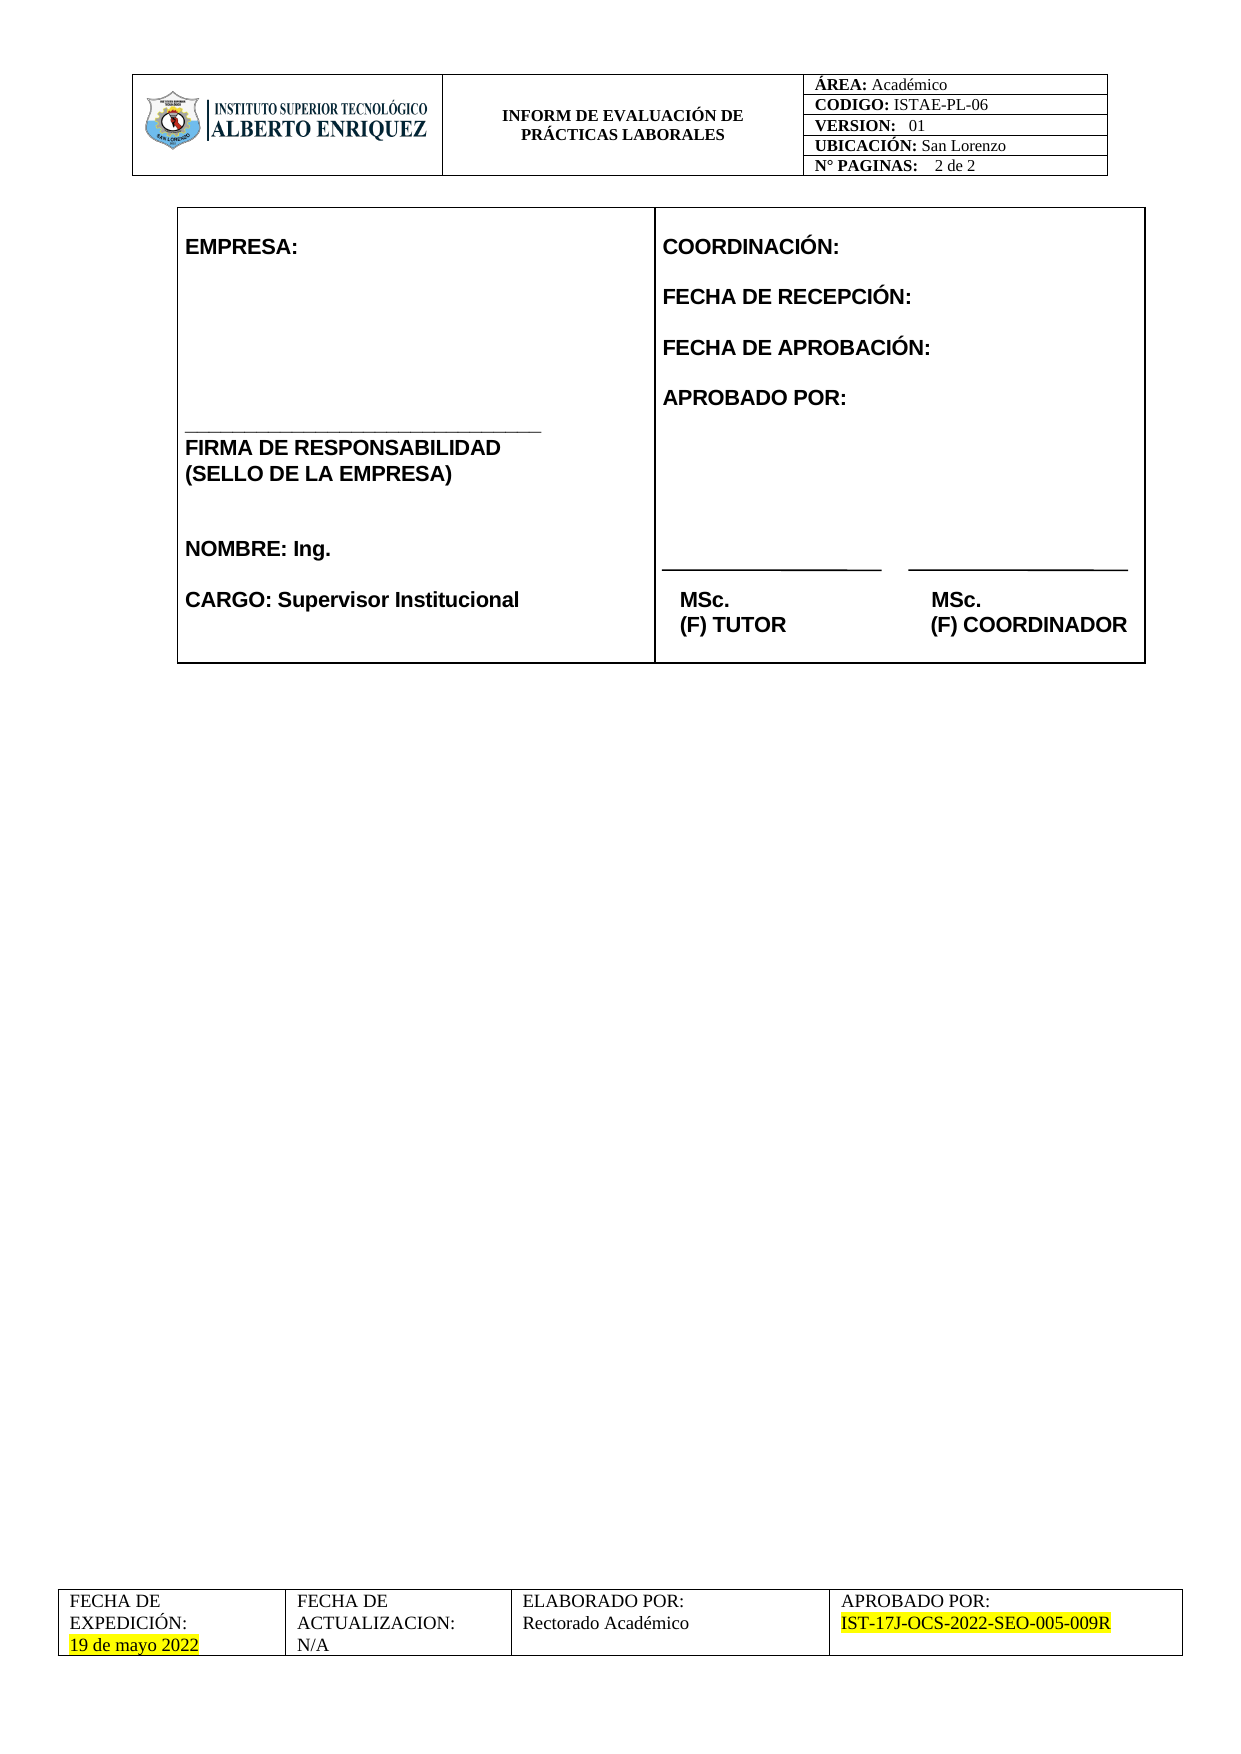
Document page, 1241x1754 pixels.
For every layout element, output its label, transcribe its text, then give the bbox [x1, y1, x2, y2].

picture [137, 75, 438, 167]
table_cell EMPRESA: ______________________________ FIRMA DE RESPONSABILIDAD (SELLO DE LA EMPRESA) NOMBRE: Ing. CARGO: Supervisor Institucional [178, 208, 654, 662]
table_cell COORDINACIÓN: FECHA DE RECEPCIÓN: FECHA DE APROBACIÓN: APROBADO POR: MSc. MSc. (F) TUTOR (F) COORDINADOR [656, 208, 1144, 662]
